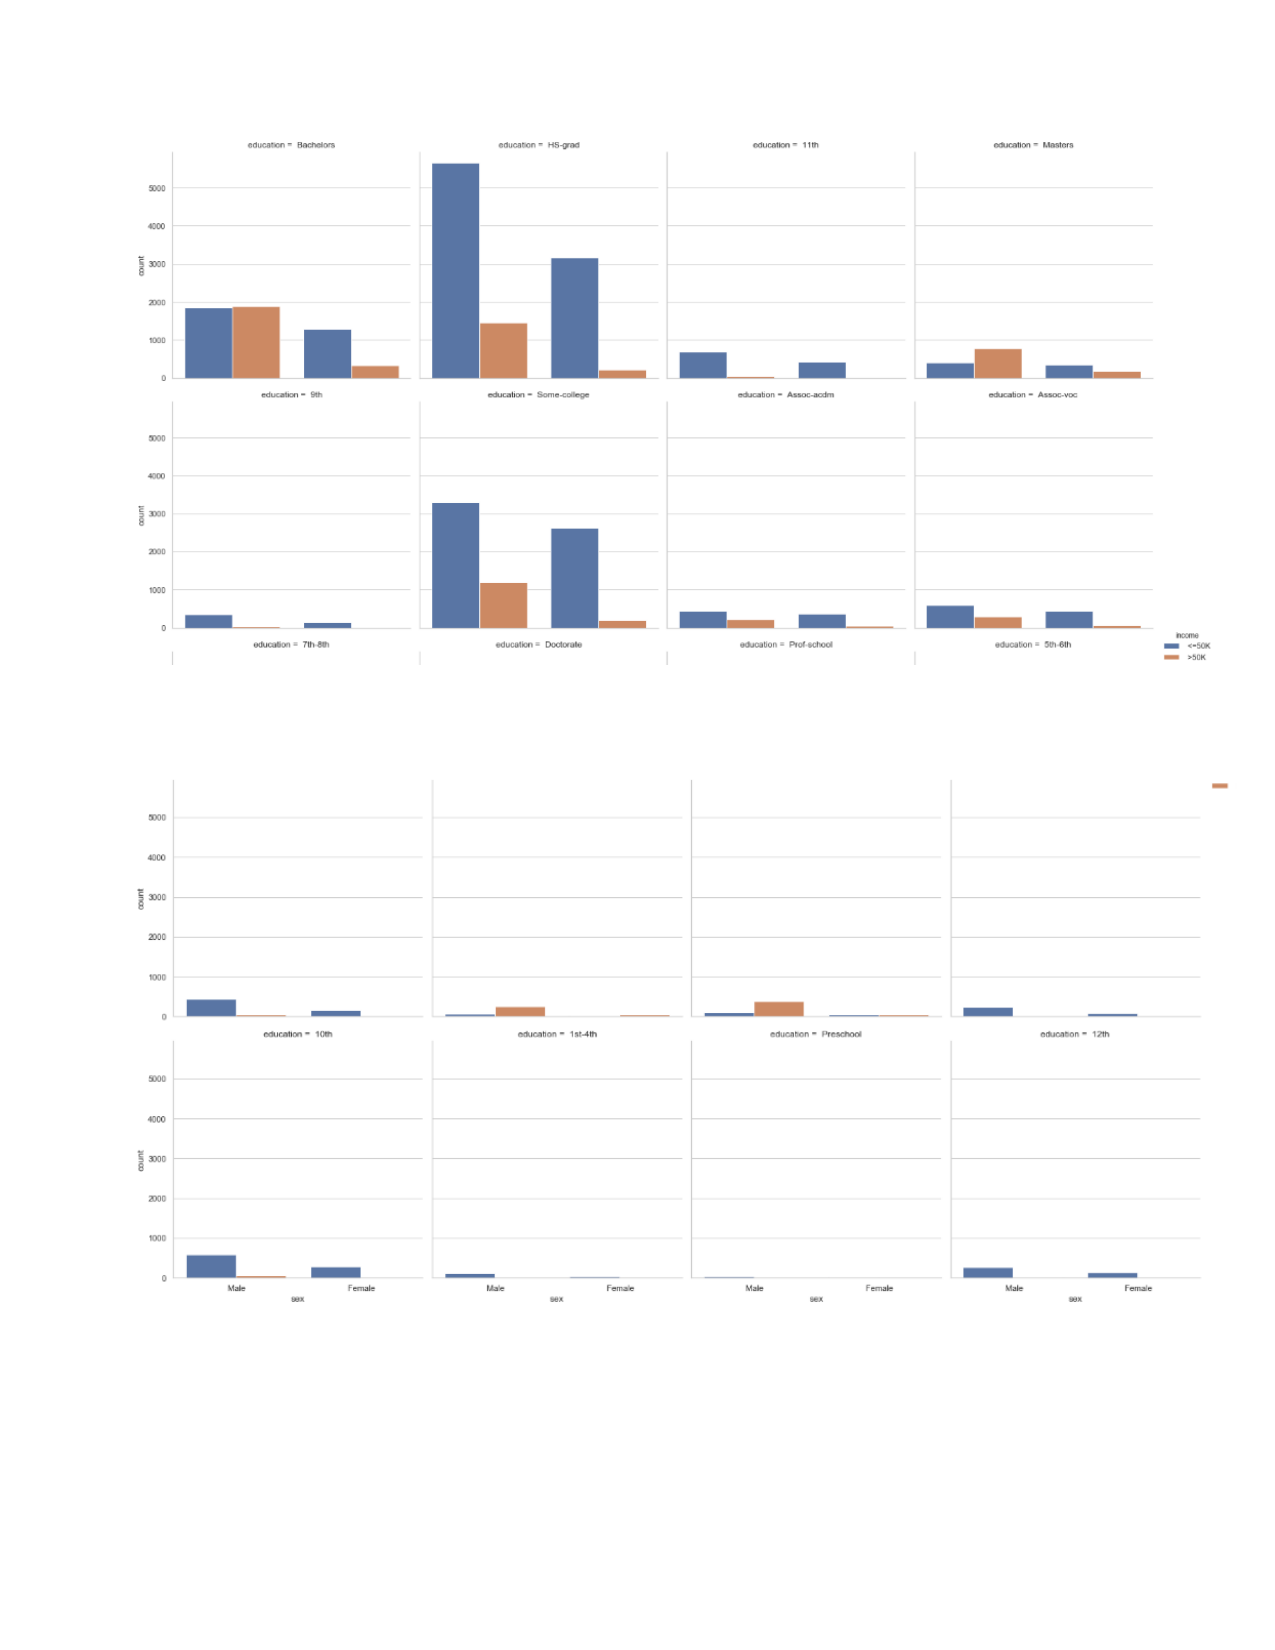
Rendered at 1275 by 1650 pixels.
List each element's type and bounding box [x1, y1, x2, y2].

picture [130, 779, 1237, 1318]
picture [130, 137, 1237, 665]
